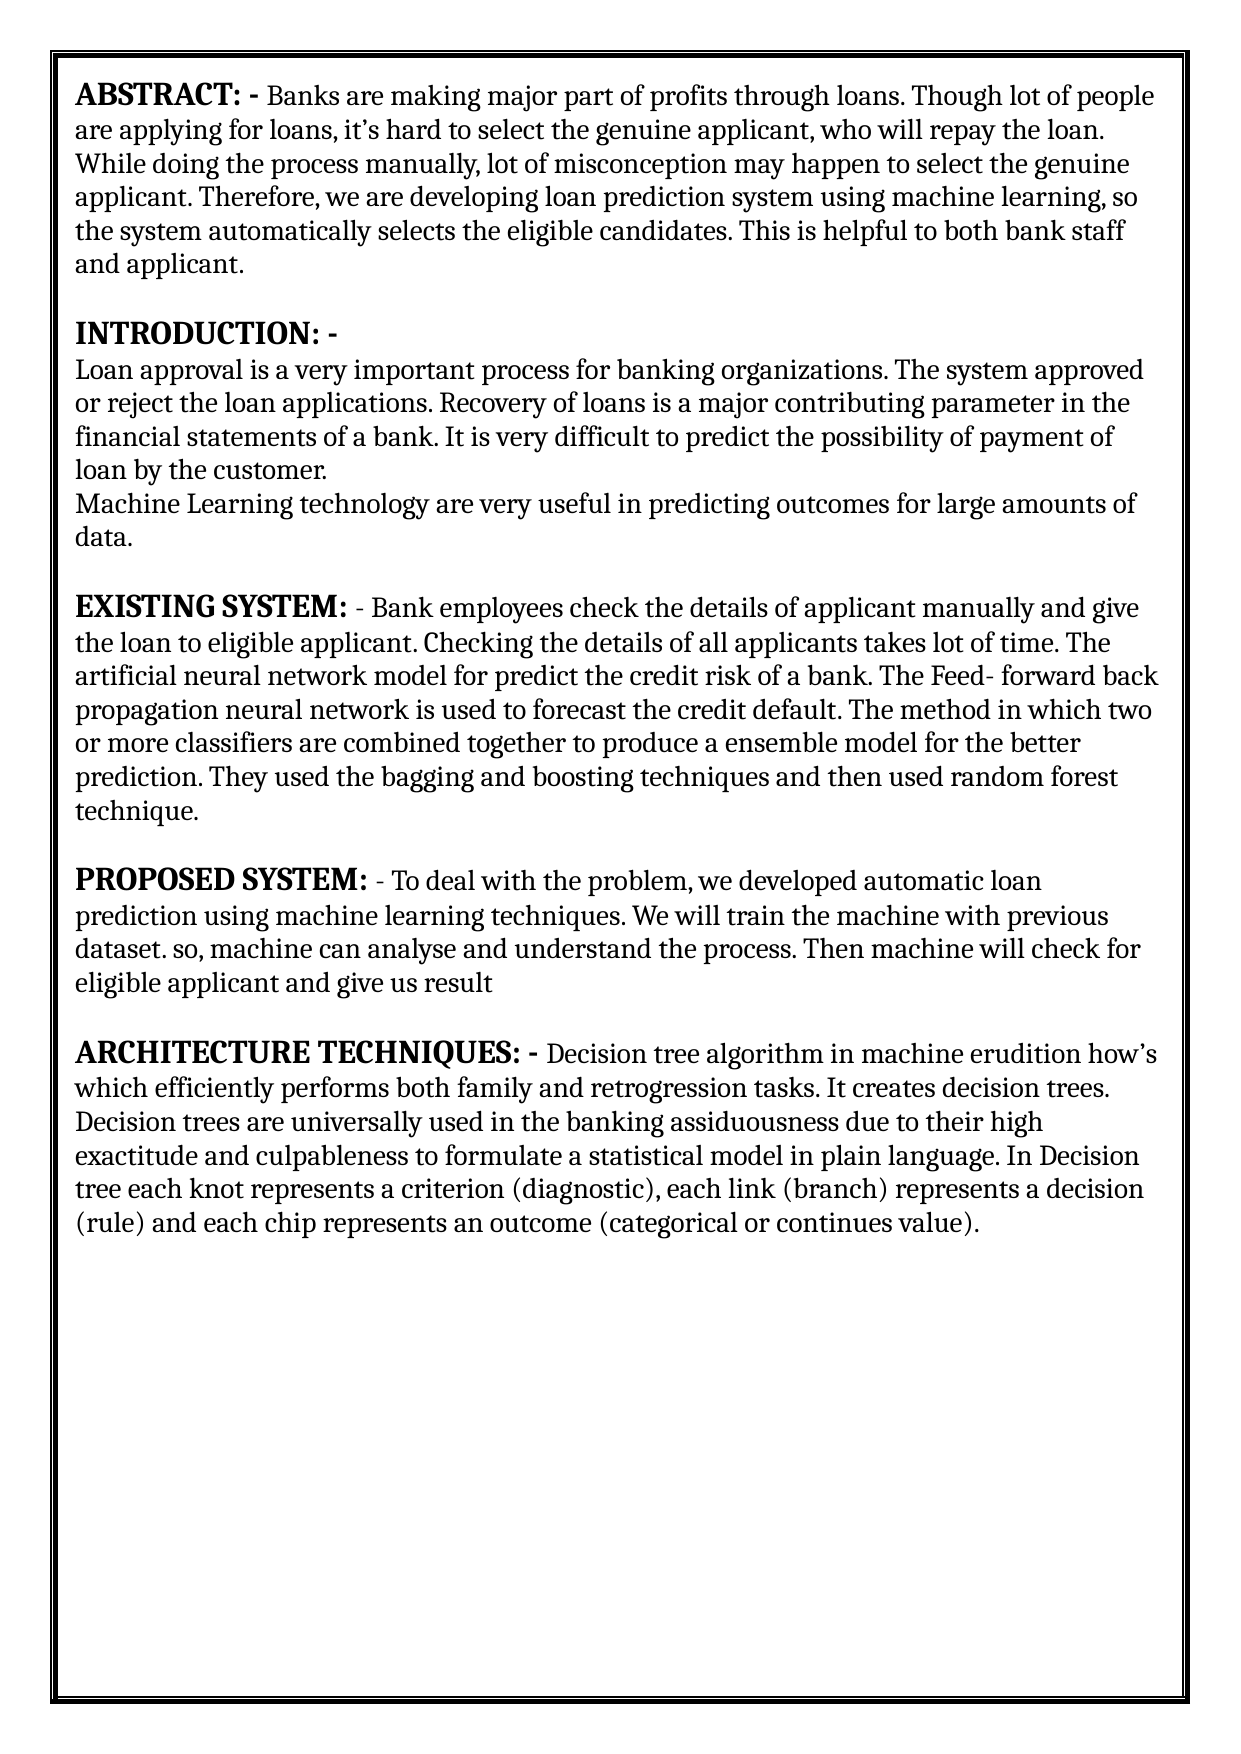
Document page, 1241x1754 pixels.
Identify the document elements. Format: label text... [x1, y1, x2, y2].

text PROPOSED SYSTEM: - To deal with the problem, we developed automatic loan prediction using machine learning techniques. We will train the machine with previous dataset. so, machine can analyse and understand the process. Then machine will check for eligible applicant and give us result [75, 861, 1165, 1000]
text Machine Learning technology are very useful in predicting outcomes for large amounts of data. [75, 487, 1165, 554]
text EXISTING SYSTEM: - Bank employees check the details of applicant manually and give the loan to eligible applicant. Checking the details of all applicants takes lot of time. The artificial neural network model for predict the credit risk of a bank. The Feed- forward back propagation neural network is used to forecast the credit default. The method in which two or more classifiers are combined together to produce a ensemble model for the better prediction. They used the bagging and boosting techniques and then used random forest technique. [75, 588, 1165, 827]
text INTRODUCTION: - [75, 314, 1165, 353]
text Loan approval is a very important process for banking organizations. The system approved or reject the loan applications. Recovery of loans is a major contributing parameter in the financial statements of a bank. It is very difficult to predict the possibility of payment of loan by the customer. [75, 353, 1165, 487]
text ARCHITECTURE TECHNIQUES: - Decision tree algorithm in machine erudition how’s which efficiently performs both family and retrogression tasks. It creates decision trees. Decision trees are universally used in the banking assiduousness due to their high exactitude and culpableness to formulate a statistical model in plain language. In Decision tree each knot represents a criterion (diagnostic), each link (branch) represents a decision (rule) and each chip represents an outcome (categorical or continues value). [75, 1033, 1165, 1239]
text ABSTRACT: - Banks are making major part of profits through loans. Though lot of people are applying for loans, it’s hard to select the genuine applicant, who will repay the loan. While doing the process manually, lot of misconception may happen to select the genuine applicant. Therefore, we are developing loan prediction system using machine learning, so the system automatically selects the eligible candidates. This is helpful to both bank staff and applicant. [75, 75, 1165, 281]
